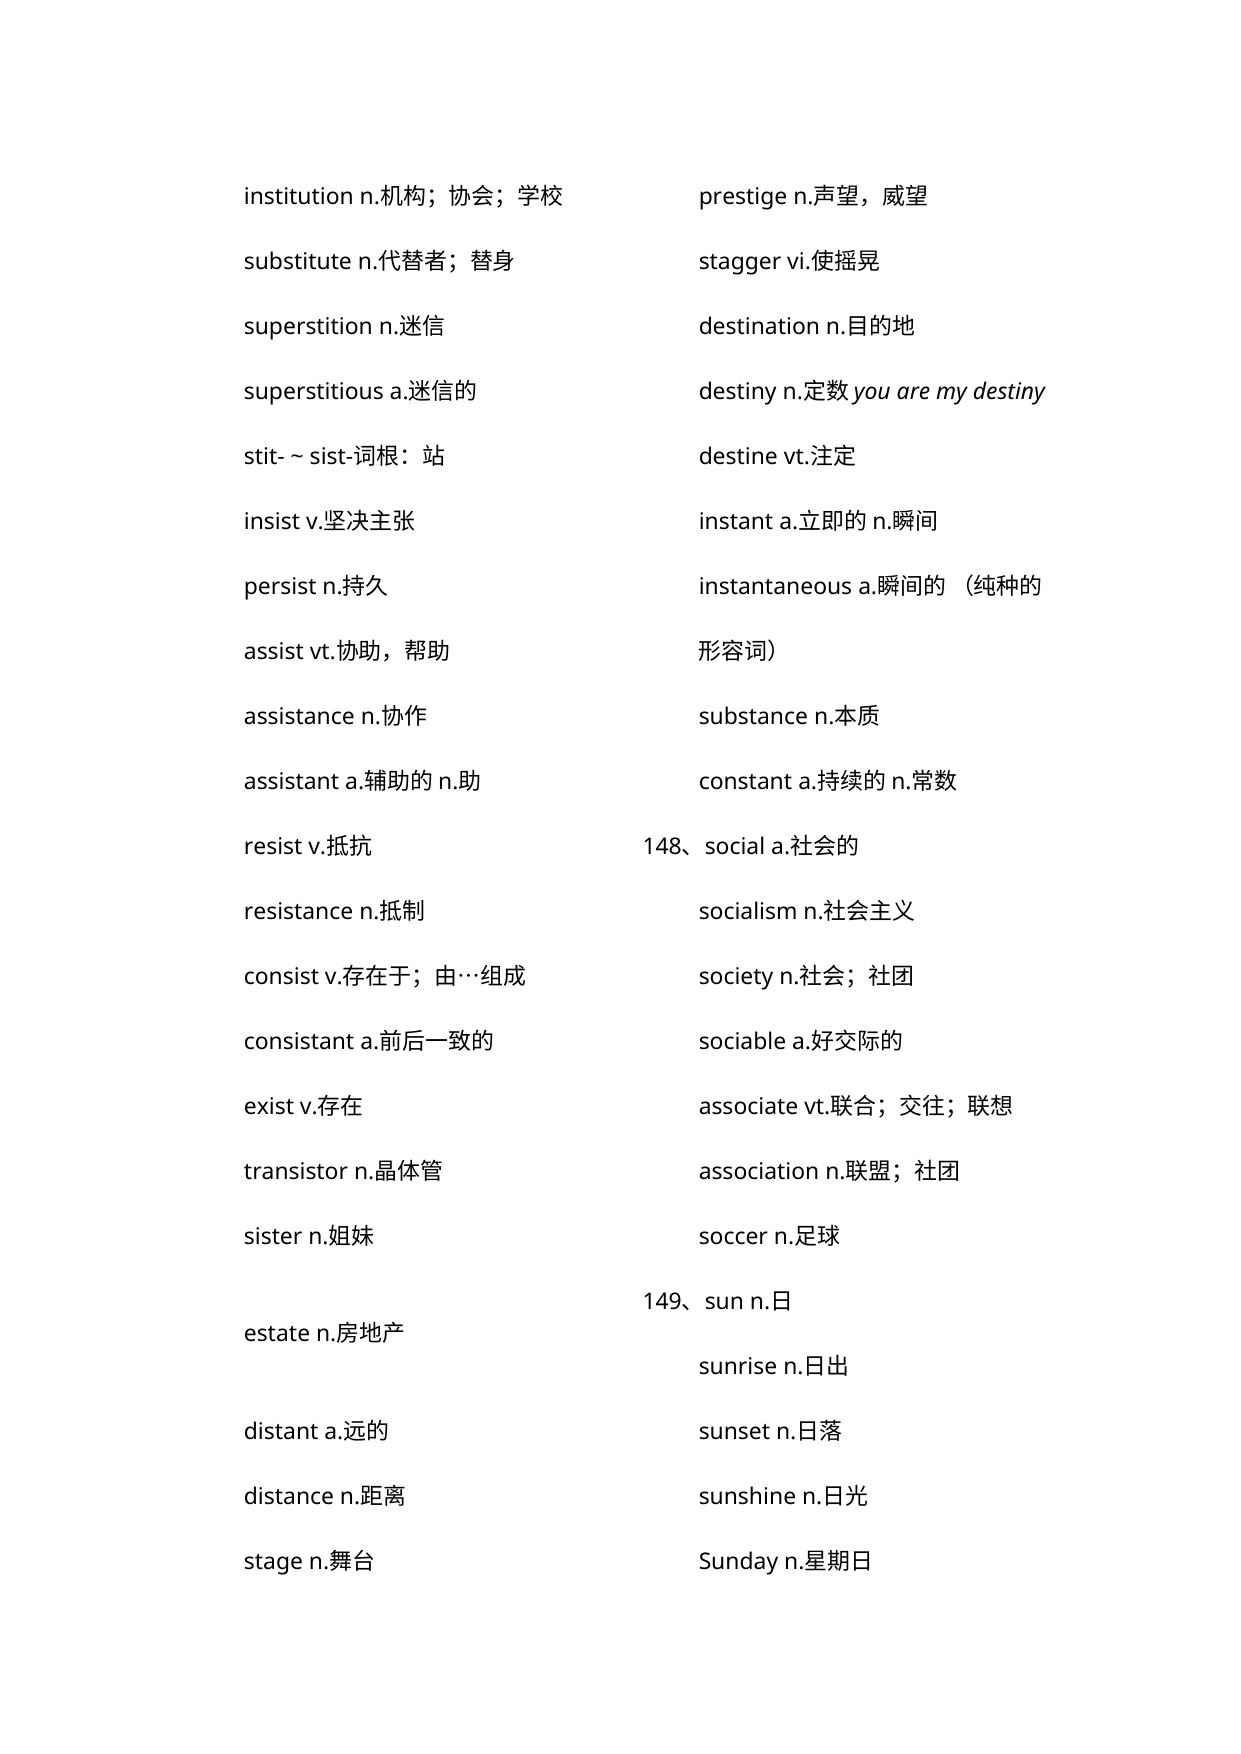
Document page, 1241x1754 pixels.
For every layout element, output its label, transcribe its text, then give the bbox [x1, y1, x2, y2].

text persist n.持久 [244, 552, 598, 617]
text prestige n.声望，威望 [698, 162, 1053, 227]
text resist v.抵抗 [244, 812, 598, 877]
text sister n.姐妹 [244, 1202, 598, 1267]
text substitute n.代替者；替身 [244, 227, 598, 292]
text assistant a.辅助的 n.助 [244, 747, 598, 812]
text superstition n.迷信 [244, 292, 598, 357]
text stage n.舞台 [244, 1527, 598, 1592]
text consistant a.前后一致的 [244, 1007, 598, 1072]
text institution n.机构；协会；学校 [244, 162, 598, 227]
text exist v.存在 [244, 1072, 598, 1137]
text association n.联盟；社团 [698, 1137, 1053, 1202]
text transistor n.晶体管 [244, 1137, 598, 1202]
text destiny n.定数 you are my destiny [698, 357, 1053, 422]
text estate n.房地产 [244, 1299, 598, 1364]
text consist v.存在于；由…组成 [244, 942, 598, 1007]
text substance n.本质 [698, 682, 1053, 747]
text stagger vi.使摇晃 [698, 227, 1053, 292]
text socialism n.社会主义 [698, 877, 1053, 942]
text insist v.坚决主张 [244, 487, 598, 552]
text Sunday n.星期日 [698, 1527, 1053, 1592]
text assist vt.协助，帮助 [244, 617, 598, 682]
text resistance n.抵制 [244, 877, 598, 942]
text associate vt.联合；交往；联想 [698, 1072, 1053, 1137]
text sunset n.日落 [698, 1397, 1053, 1462]
text 148、social a.社会的 [642, 812, 1053, 877]
text 149、sun n.日 [642, 1267, 1053, 1332]
text constant a.持续的 n.常数 [698, 747, 1053, 812]
text soccer n.足球 [698, 1202, 1053, 1267]
text distant a.远的 [244, 1397, 598, 1462]
text superstitious a.迷信的 [244, 357, 598, 422]
text distance n.距离 [244, 1462, 598, 1527]
text assistance n.协作 [244, 682, 598, 747]
text destination n.目的地 [698, 292, 1053, 357]
text instant a.立即的 n.瞬间 [698, 487, 1053, 552]
text sunshine n.日光 [698, 1462, 1053, 1527]
text destine vt.注定 [698, 422, 1053, 487]
text instantaneous a.瞬间的 （纯种的形容词） [698, 552, 1053, 682]
text sunrise n.日出 [698, 1332, 1053, 1397]
text society n.社会；社团 [698, 942, 1053, 1007]
text stit- ~ sist-词根：站 [244, 422, 598, 487]
text sociable a.好交际的 [698, 1007, 1053, 1072]
